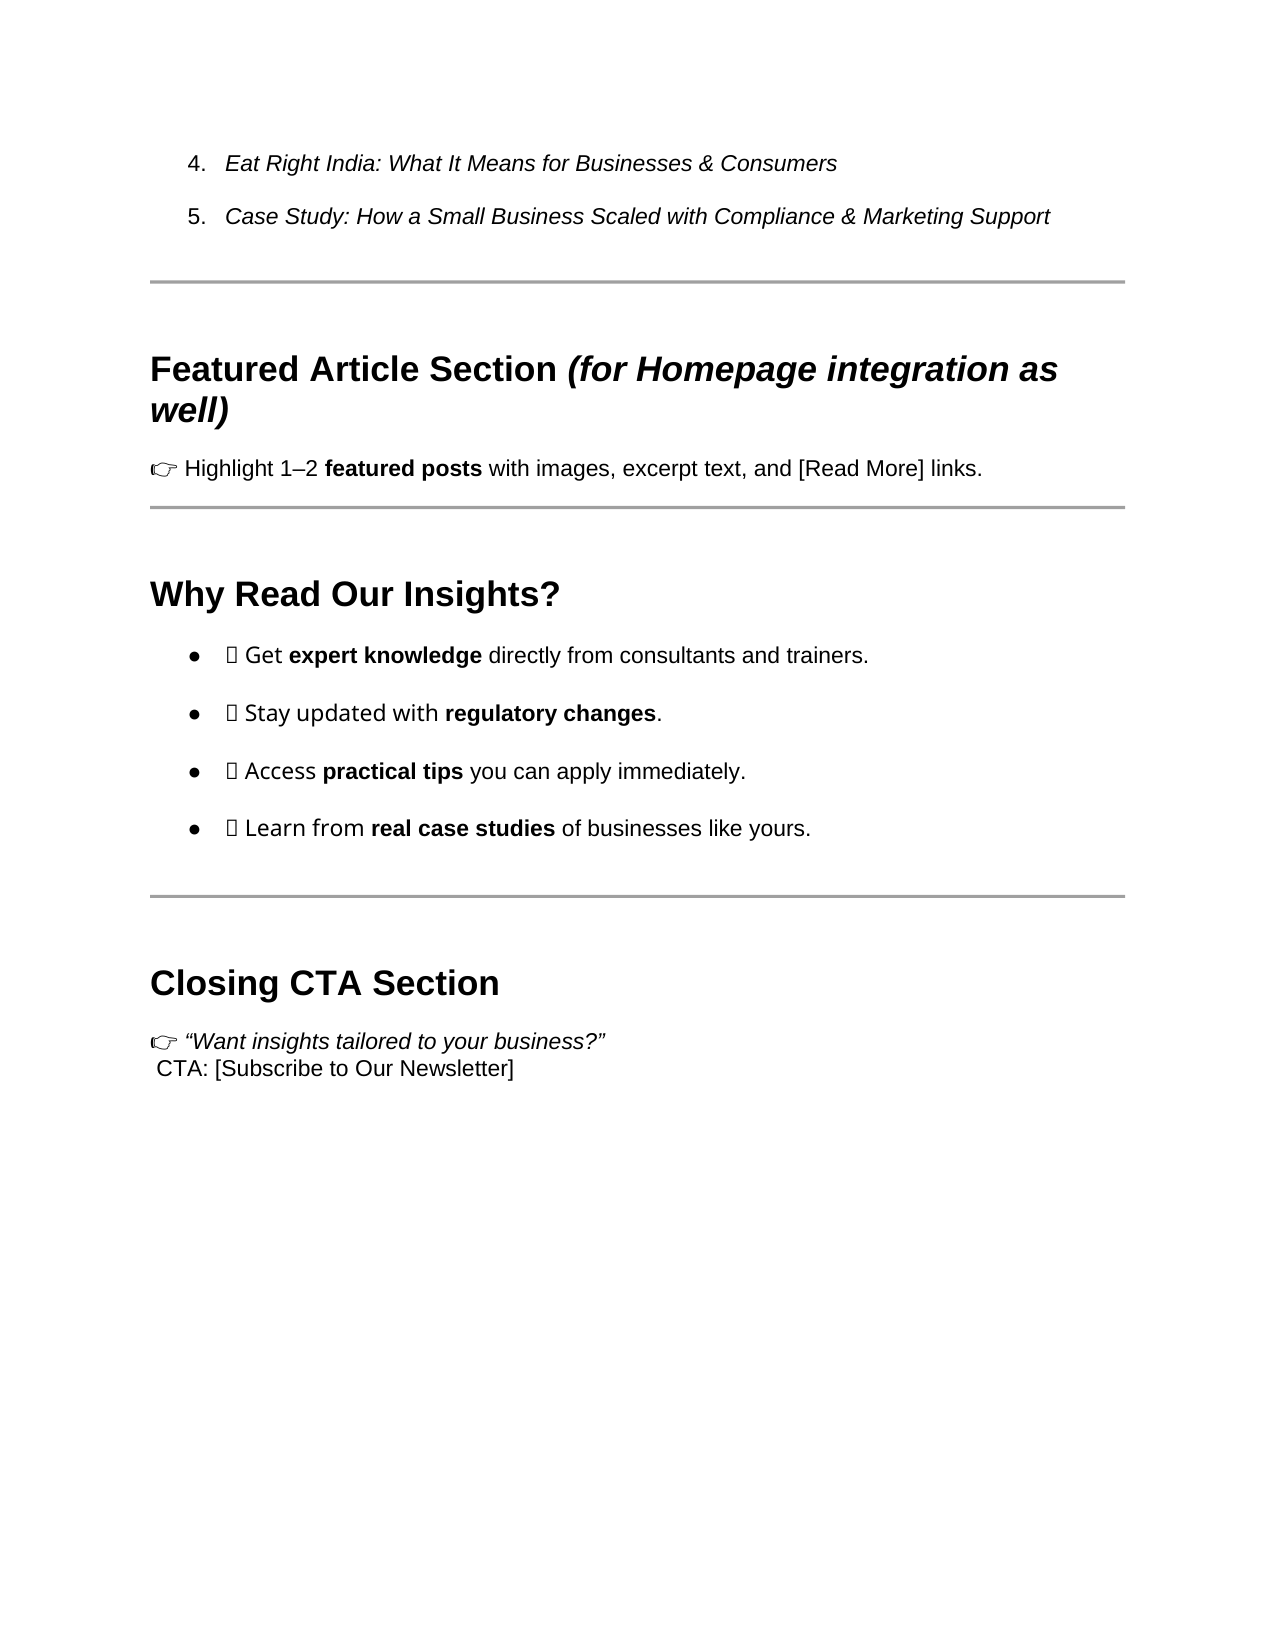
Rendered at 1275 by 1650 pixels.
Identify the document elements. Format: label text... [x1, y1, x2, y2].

text 👉 “Want insights tailored to your business?” CTA: [Subscribe to Our Newsletter] [150, 1028, 1125, 1081]
list ✅ Access practical tips you can apply immediately. [187, 754, 1125, 812]
subtitle Why Read Our Insights? [150, 574, 1125, 614]
subtitle Featured Article Section (for Homepage integration as well) [150, 348, 1125, 429]
list ✅ Stay updated with regulatory changes. [187, 697, 1125, 754]
text 👉 Highlight 1–2 featured posts with images, excerpt text, and [Read More] links. [150, 454, 1125, 481]
subtitle Closing CTA Section [150, 962, 1125, 1003]
list Eat Right India: What It Means for Businesses & Consumers [187, 150, 1125, 203]
list ✅ Get expert knowledge directly from consultants and trainers. [187, 639, 1125, 697]
list Case Study: How a Small Business Scaled with Compliance & Marketing Support [187, 203, 1125, 255]
list ✅ Learn from real case studies of businesses like yours. [187, 812, 1125, 870]
